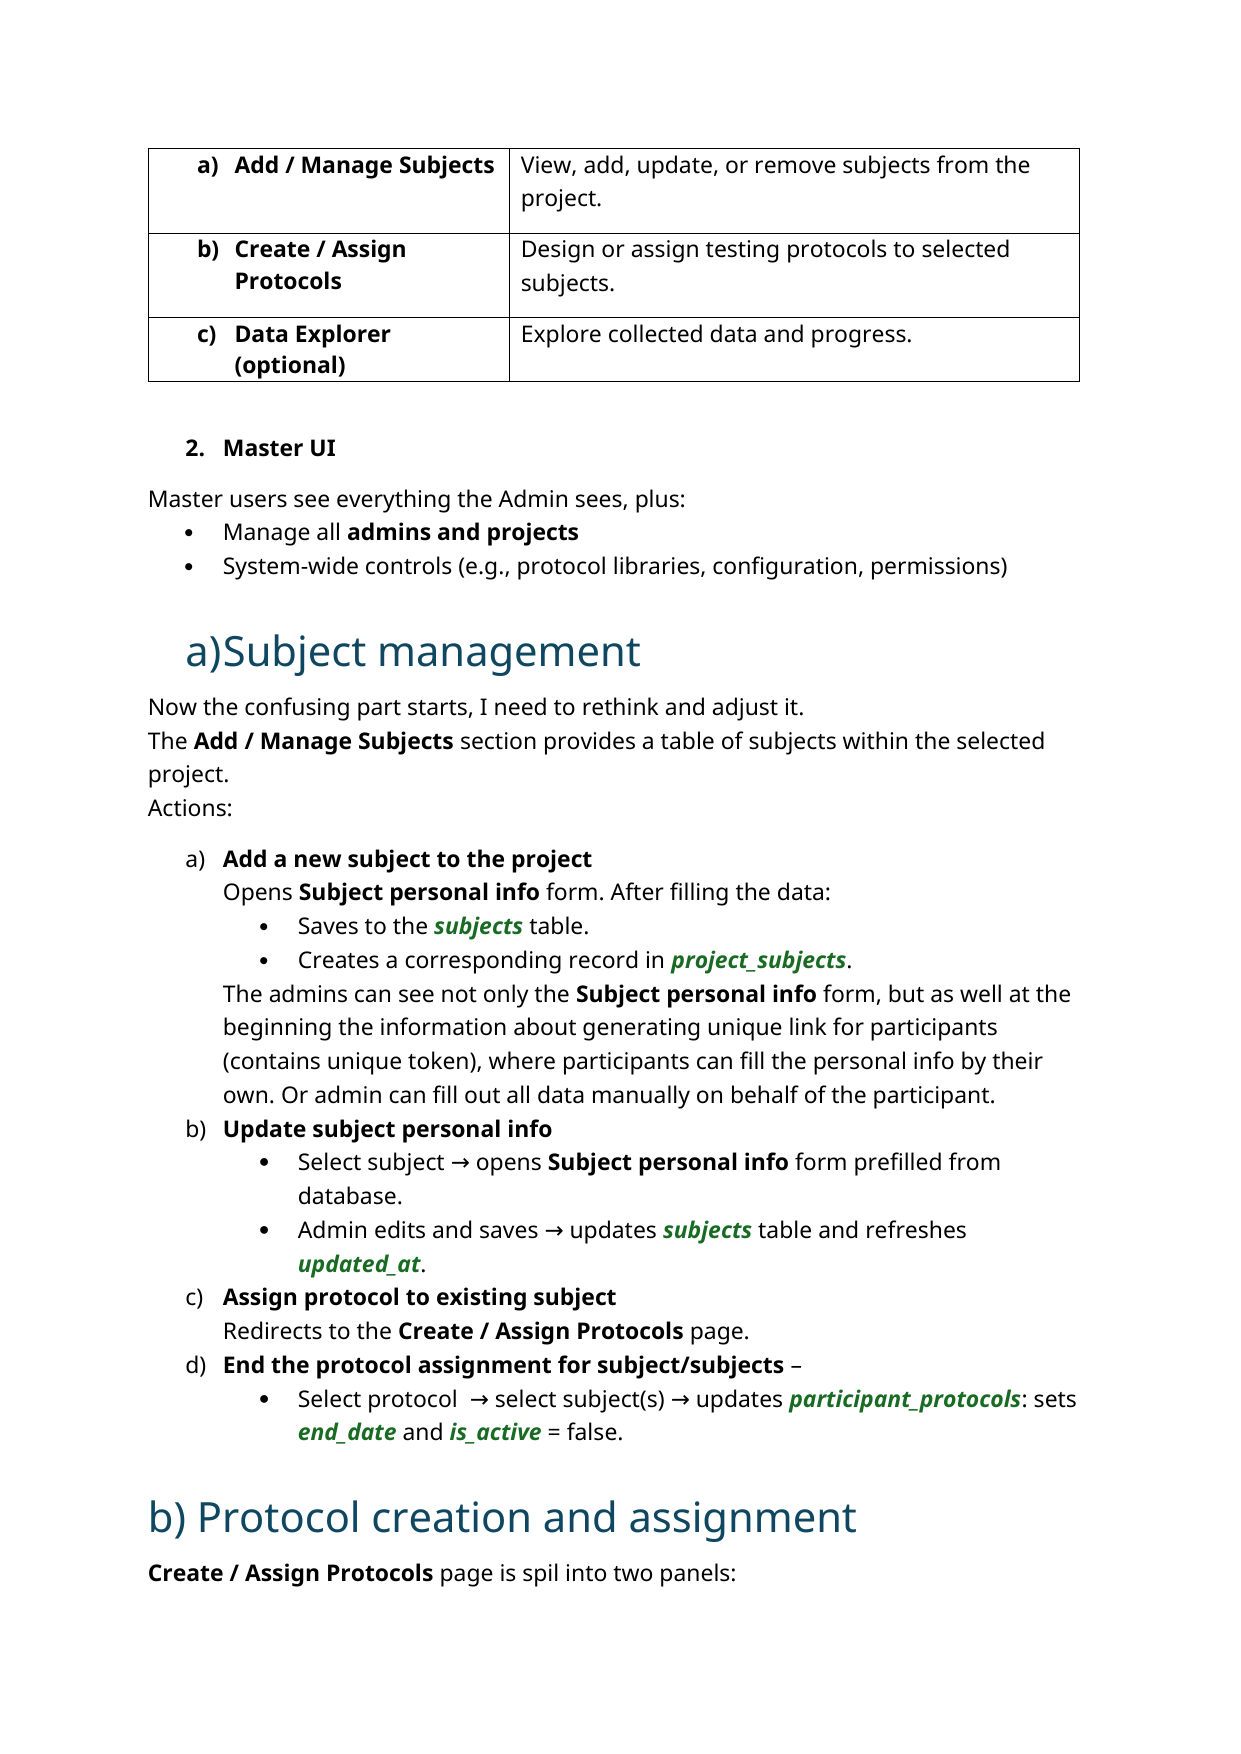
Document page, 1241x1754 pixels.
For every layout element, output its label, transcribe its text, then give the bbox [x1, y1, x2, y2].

text Now the confusing part starts, I need to rethink and adjust it. [148, 691, 1093, 722]
list Admin edits and saves → updates subjects table and refreshes updated_at. [260, 1214, 1093, 1279]
table_cell Data Explorer (optional) [149, 318, 509, 381]
text Opens Subject personal info form. After filling the data: [223, 876, 1093, 908]
list Master UI [185, 432, 1093, 463]
list Update subject personal info [185, 1113, 1093, 1144]
list Manage all admins and projects [185, 516, 1093, 548]
list Select protocol → select subject(s) → updates participant_protocols: sets end_date and is_active = false. [260, 1383, 1093, 1448]
table_cell Add / Manage Subjects [149, 149, 509, 232]
list System-wide controls (e.g., protocol libraries, configuration, permissions) [185, 550, 1093, 581]
subtitle Subject management [185, 621, 1093, 678]
text Actions: [148, 792, 1093, 823]
table_cell Design or assign testing protocols to selected subjects. [510, 234, 1079, 317]
text The Add / Manage Subjects section provides a table of subjects within the selected project. [148, 725, 1093, 790]
text Create / Assign Protocols page is spil into two panels: [148, 1557, 1093, 1588]
list Redirects to the Create / Assign Protocols page. [223, 1315, 1093, 1346]
list Select subject → opens Subject personal info form prefilled from database. [260, 1146, 1093, 1211]
list End the protocol assignment for subject/subjects – [185, 1349, 1093, 1380]
list Saves to the subjects table. [260, 910, 1093, 941]
table_cell Create / Assign Protocols [149, 234, 509, 317]
text Master users see everything the Admin sees, plus: [148, 483, 1093, 514]
list Add a new subject to the project [185, 843, 1093, 874]
subtitle b) Protocol creation and assignment [148, 1488, 1093, 1544]
list Creates a corresponding record in project_subjects. [260, 944, 1093, 975]
table_cell Explore collected data and progress. [510, 318, 1079, 381]
table_cell View, add, update, or remove subjects from the project. [510, 149, 1079, 232]
list Assign protocol to existing subject [185, 1281, 1093, 1313]
text The admins can see not only the Subject personal info form, but as well at the beginning the information about generating unique link for participants (contains unique token), where participants can fill the personal info by their own. Or admin can fill out all data manually on behalf of the participant. [223, 978, 1093, 1110]
